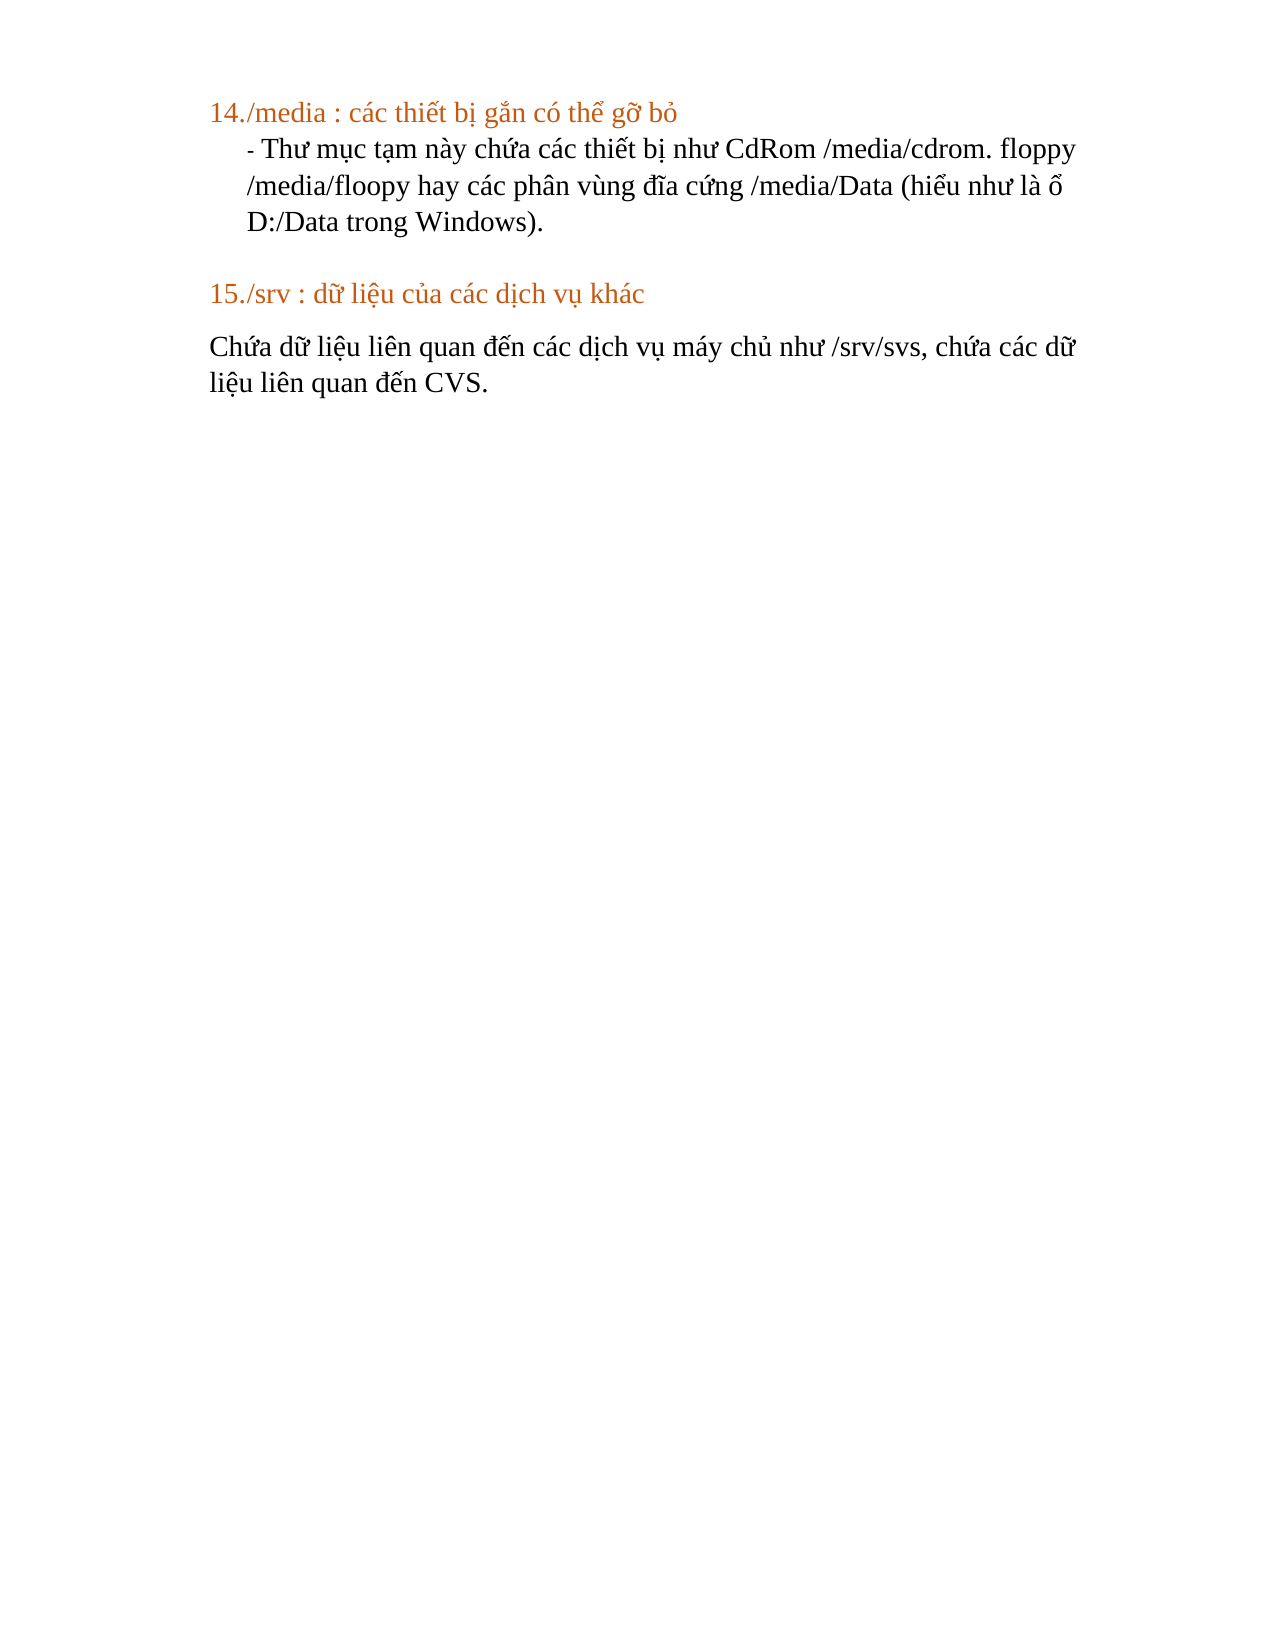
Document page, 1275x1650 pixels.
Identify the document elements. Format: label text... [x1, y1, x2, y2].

list - Thư mục tạm này chứa các thiết bị như CdRom /media/cdrom. floppy /media/floopy hay các phân vùng đĩa cứng /media/Data (hiểu như là ổ D:/Data trong Windows). [247, 131, 1125, 237]
text Chứa dữ liệu liên quan đến các dịch vụ máy chủ như /srv/svs, chứa các dữ liệu liên quan đến CVS. [209, 329, 1125, 398]
list /srv : dữ liệu của các dịch vụ khác [209, 276, 1125, 309]
list /media : các thiết bị gắn có thể gỡ bỏ [209, 95, 1125, 129]
